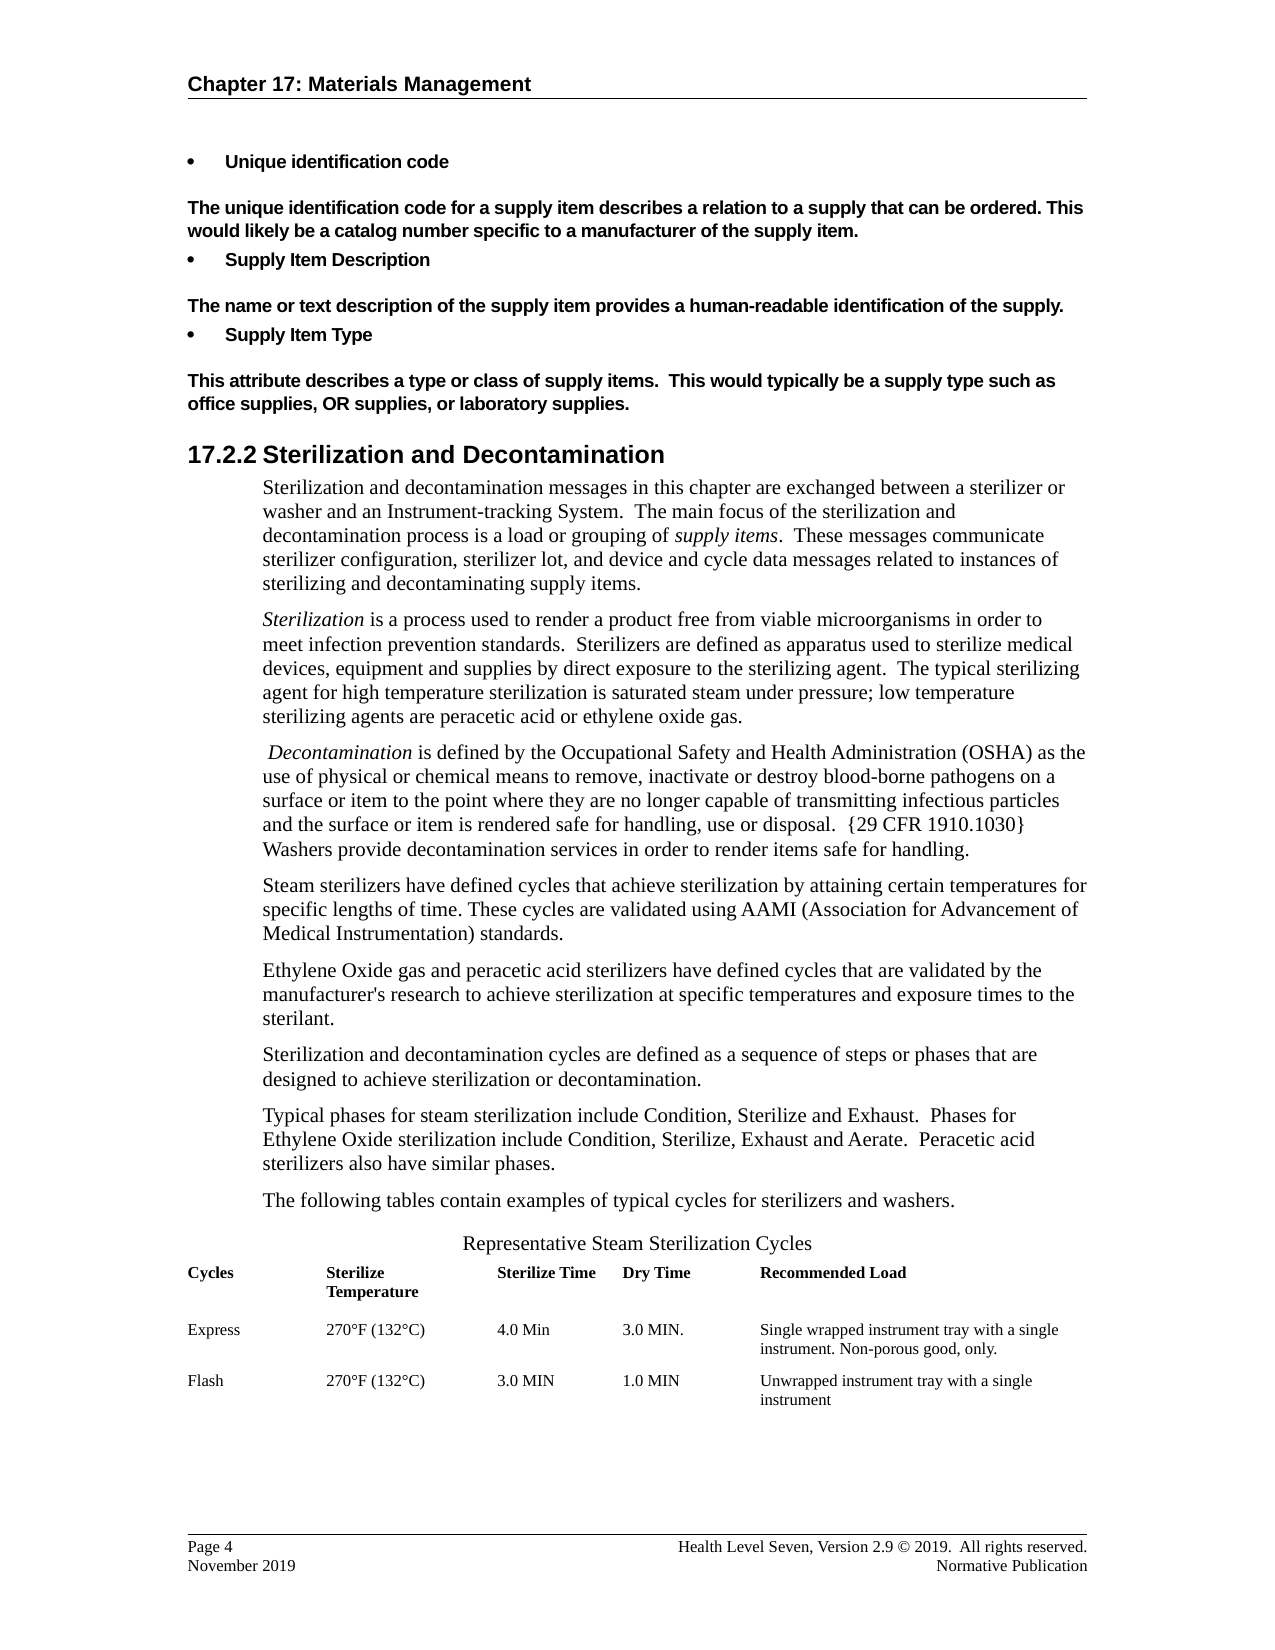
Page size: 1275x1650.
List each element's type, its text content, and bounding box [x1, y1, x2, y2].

table_header Sterilize Temperature [315, 1261, 486, 1314]
table_header Sterilize Time [486, 1261, 611, 1314]
table_cell 1.0 MIN [611, 1365, 748, 1415]
text Unique identification code The unique identification code for a supply item describes a relation to a supply that can be ordered. This would likely be a catalog number specific to a manufacturer of the supply item. [187, 150, 1087, 242]
table_cell 270°F (132°C) [315, 1314, 486, 1364]
text The following tables contain examples of typical cycles for sterilizers and washers. [262, 1188, 1087, 1212]
table_header Recommended Load [749, 1261, 1099, 1314]
text Supply Item Description The name or text description of the supply item provides a human-readable identification of the supply. [187, 248, 1087, 317]
table_cell 3.0 MIN [486, 1365, 611, 1415]
text Representative Steam Sterilization Cycles [187, 1231, 1087, 1254]
text Decontamination is defined by the Occupational Safety and Health Administration (OSHA) as the use of physical or chemical means to remove, inactivate or destroy blood-borne pathogens on a surface or item to the point where they are no longer capable of transmitting infectious particles and the surface or item is rendered safe for handling, use or disposal. {29 CFR 1910.1030} Washers provide decontamination services in order to render items safe for handling. [262, 740, 1087, 861]
text Sterilization and decontamination cycles are defined as a sequence of steps or phases that are designed to achieve sterilization or decontamination. [262, 1042, 1087, 1091]
table_cell Express [176, 1314, 315, 1364]
table_cell 270°F (132°C) [315, 1365, 486, 1415]
text Sterilization and decontamination messages in this chapter are exchanged between a sterilizer or washer and an Instrument-tracking System. The main focus of the sterilization and decontamination process is a load or grouping of supply items. These messages communicate sterilizer configuration, sterilizer lot, and device and cycle data messages related to instances of sterilizing and decontaminating supply items. [262, 474, 1087, 595]
text Sterilization is a process used to render a product free from viable microorganisms in order to meet infection prevention standards. Sterilizers are defined as apparatus used to sterilize medical devices, equipment and supplies by direct exposure to the sterilizing agent. The typical sterilizing agent for high temperature sterilization is saturated steam under pressure; low temperature sterilizing agents are peracetic acid or ethylene oxide gas. [262, 607, 1087, 728]
table_cell Flash [176, 1365, 315, 1415]
table_cell 4.0 Min [486, 1314, 611, 1364]
table_header Dry Time [611, 1261, 748, 1314]
table_cell Unwrapped instrument tray with a single instrument [749, 1365, 1099, 1415]
table_header Cycles [176, 1261, 315, 1314]
text Ethylene Oxide gas and peracetic acid sterilizers have defined cycles that are validated by the manufacturer's research to achieve sterilization at specific temperatures and exposure times to the sterilant. [262, 958, 1087, 1030]
table_cell 3.0 MIN. [611, 1314, 748, 1364]
table_cell Single wrapped instrument tray with a single instrument. Non-porous good, only. [749, 1314, 1099, 1364]
text Typical phases for steam sterilization include Condition, Sterilize and Exhaust. Phases for Ethylene Oxide sterilization include Condition, Sterilize, Exhaust and Aerate. Peracetic acid sterilizers also have similar phases. [262, 1103, 1087, 1175]
text Steam sterilizers have defined cycles that achieve sterilization by attaining certain temperatures for specific lengths of time. These cycles are validated using AAMI (Association for Advancement of Medical Instrumentation) standards. [262, 873, 1087, 945]
text Supply Item Type This attribute describes a type or class of supply items. This would typically be a supply type such as office supplies, OR supplies, or laboratory supplies. [187, 323, 1087, 414]
subtitle Sterilization and Decontamination [187, 439, 1087, 468]
